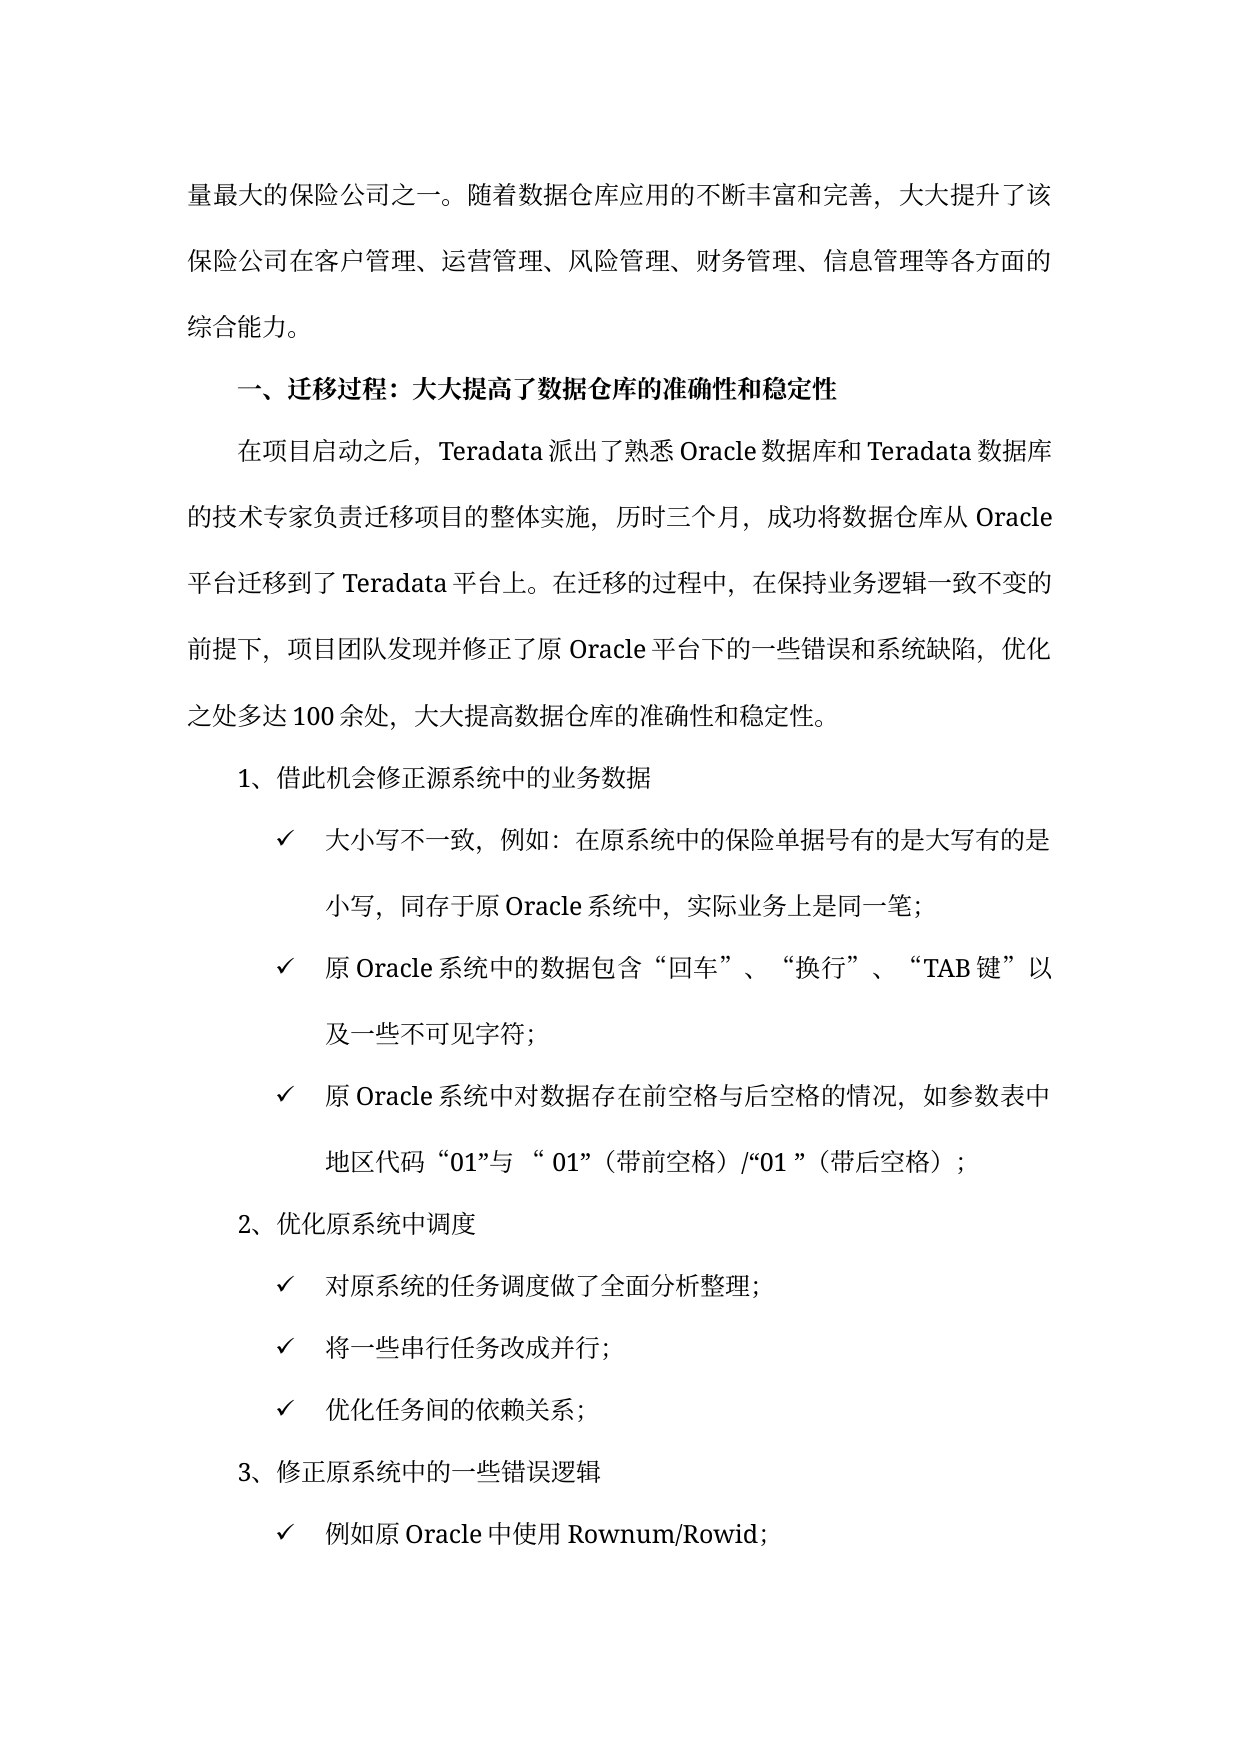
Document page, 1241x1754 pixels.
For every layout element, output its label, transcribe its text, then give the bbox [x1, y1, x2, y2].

text 1、借此机会修正源系统中的业务数据 [187, 754, 1053, 798]
list 例如原Oracle中使用Rownum/Rowid； [275, 1511, 1053, 1555]
list 对原系统的任务调度做了全面分析整理； [275, 1263, 1053, 1307]
list 大小写不一致，例如：在原系统中的保险单据号有的是大写有的是小写，同存于原Oracle系统中，实际业务上是同一笔； [275, 816, 1053, 926]
list 优化任务间的依赖关系； [275, 1387, 1053, 1431]
list 将一些串行任务改成并行； [275, 1325, 1053, 1369]
text 在项目启动之后，Teradata派出了熟悉Oracle数据库和Teradata数据库的技术专家负责迁移项目的整体实施，历时三个月，成功将数据仓库从Oracle平台迁移到了Teradata平台上。在迁移的过程中，在保持业务逻辑一致不变的前提下，项目团队发现并修正了原Oracle平台下的一些错误和系统缺陷，优化之处多达100余处，大大提高数据仓库的准确性和稳定性。 [187, 428, 1053, 736]
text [187, 172, 1053, 348]
text 2、优化原系统中调度 [187, 1201, 1053, 1245]
list 原Oracle系统中的数据包含“回车”、“换行”、“TAB键”以及一些不可见字符； [275, 944, 1053, 1054]
list 原Oracle系统中对数据存在前空格与后空格的情况，如参数表中地区代码“01”与 “ 01”（带前空格）/“01 ”（带后空格）； [275, 1072, 1053, 1183]
text 3、修正原系统中的一些错误逻辑 [187, 1449, 1053, 1493]
text 一、迁移过程：大大提高了数据仓库的准确性和稳定性 [187, 366, 1053, 410]
